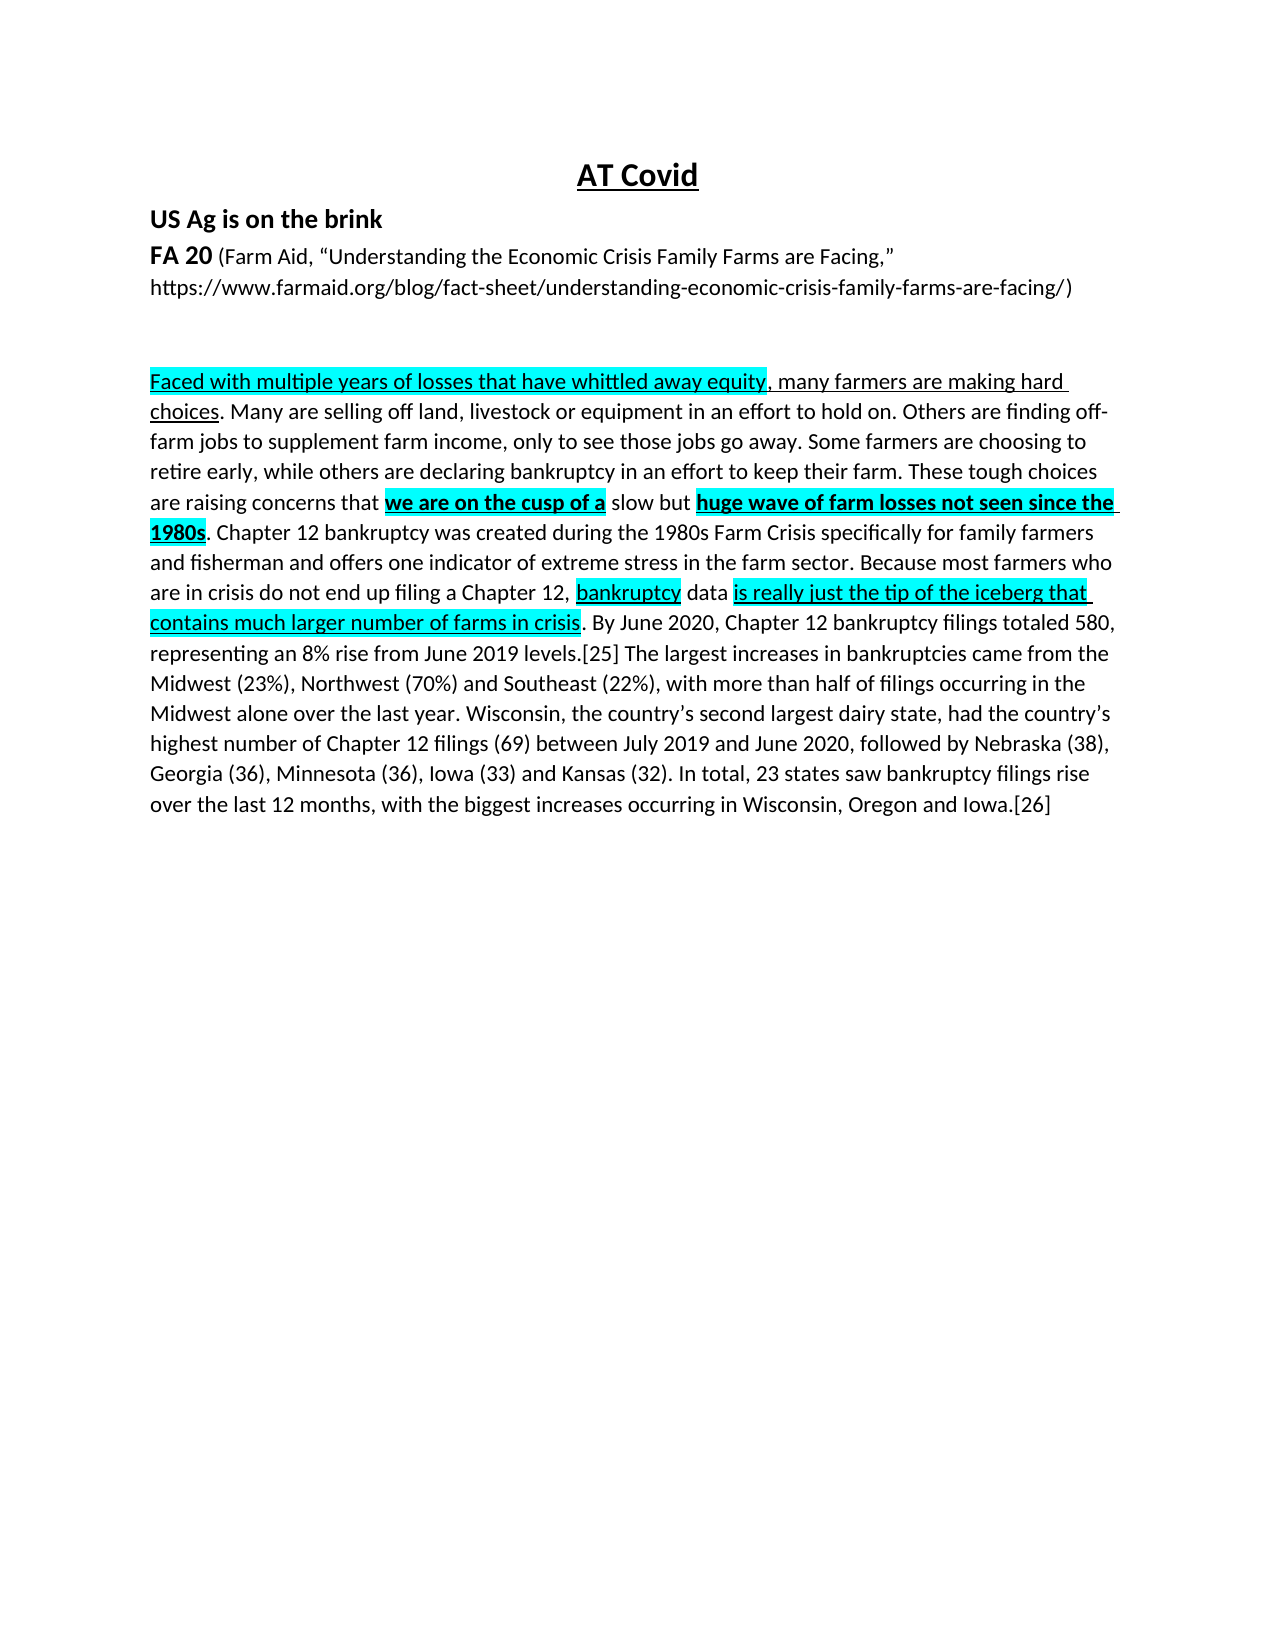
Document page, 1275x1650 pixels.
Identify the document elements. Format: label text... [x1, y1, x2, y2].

subtitle AT Covid [150, 154, 1125, 195]
subtitle US Ag is on the brink [150, 202, 1125, 235]
text Faced with multiple years of losses that have whittled away equity, many farmers are making hard choices. Many are selling off land, livestock or equipment in an effort to hold on. Others are finding off-farm jobs to supplement farm income, only to see those jobs go away. Some farmers are choosing to retire early, while others are declaring bankruptcy in an effort to keep their farm. These tough choices are raising concerns that we are on the cusp of a slow but huge wave of farm losses not seen since the 1980s. Chapter 12 bankruptcy was created during the 1980s Farm Crisis specifically for family farmers and fisherman and offers one indicator of extreme stress in the farm sector. Because most farmers who are in crisis do not end up filing a Chapter 12, bankruptcy data is really just the tip of the iceberg that contains much larger number of farms in crisis. By June 2020, Chapter 12 bankruptcy filings totaled 580, representing an 8% rise from June 2019 levels.[25] The largest increases in bankruptcies came from the Midwest (23%), Northwest (70%) and Southeast (22%), with more than half of filings occurring in the Midwest alone over the last year. Wisconsin, the country’s second largest dairy state, had the country’s highest number of Chapter 12 filings (69) between July 2019 and June 2020, followed by Nebraska (38), Georgia (36), Minnesota (36), Iowa (33) and Kansas (32). In total, 23 states saw bankruptcy filings rise over the last 12 months, with the biggest increases occurring in Wisconsin, Oregon and Iowa.[26] [150, 367, 1125, 818]
text FA 20 (Farm Aid, “Understanding the Economic Crisis Family Farms are Facing,” https://www.farmaid.org/blog/fact-sheet/understanding-economic-crisis-family-farms-are-facing/) [150, 238, 1125, 301]
